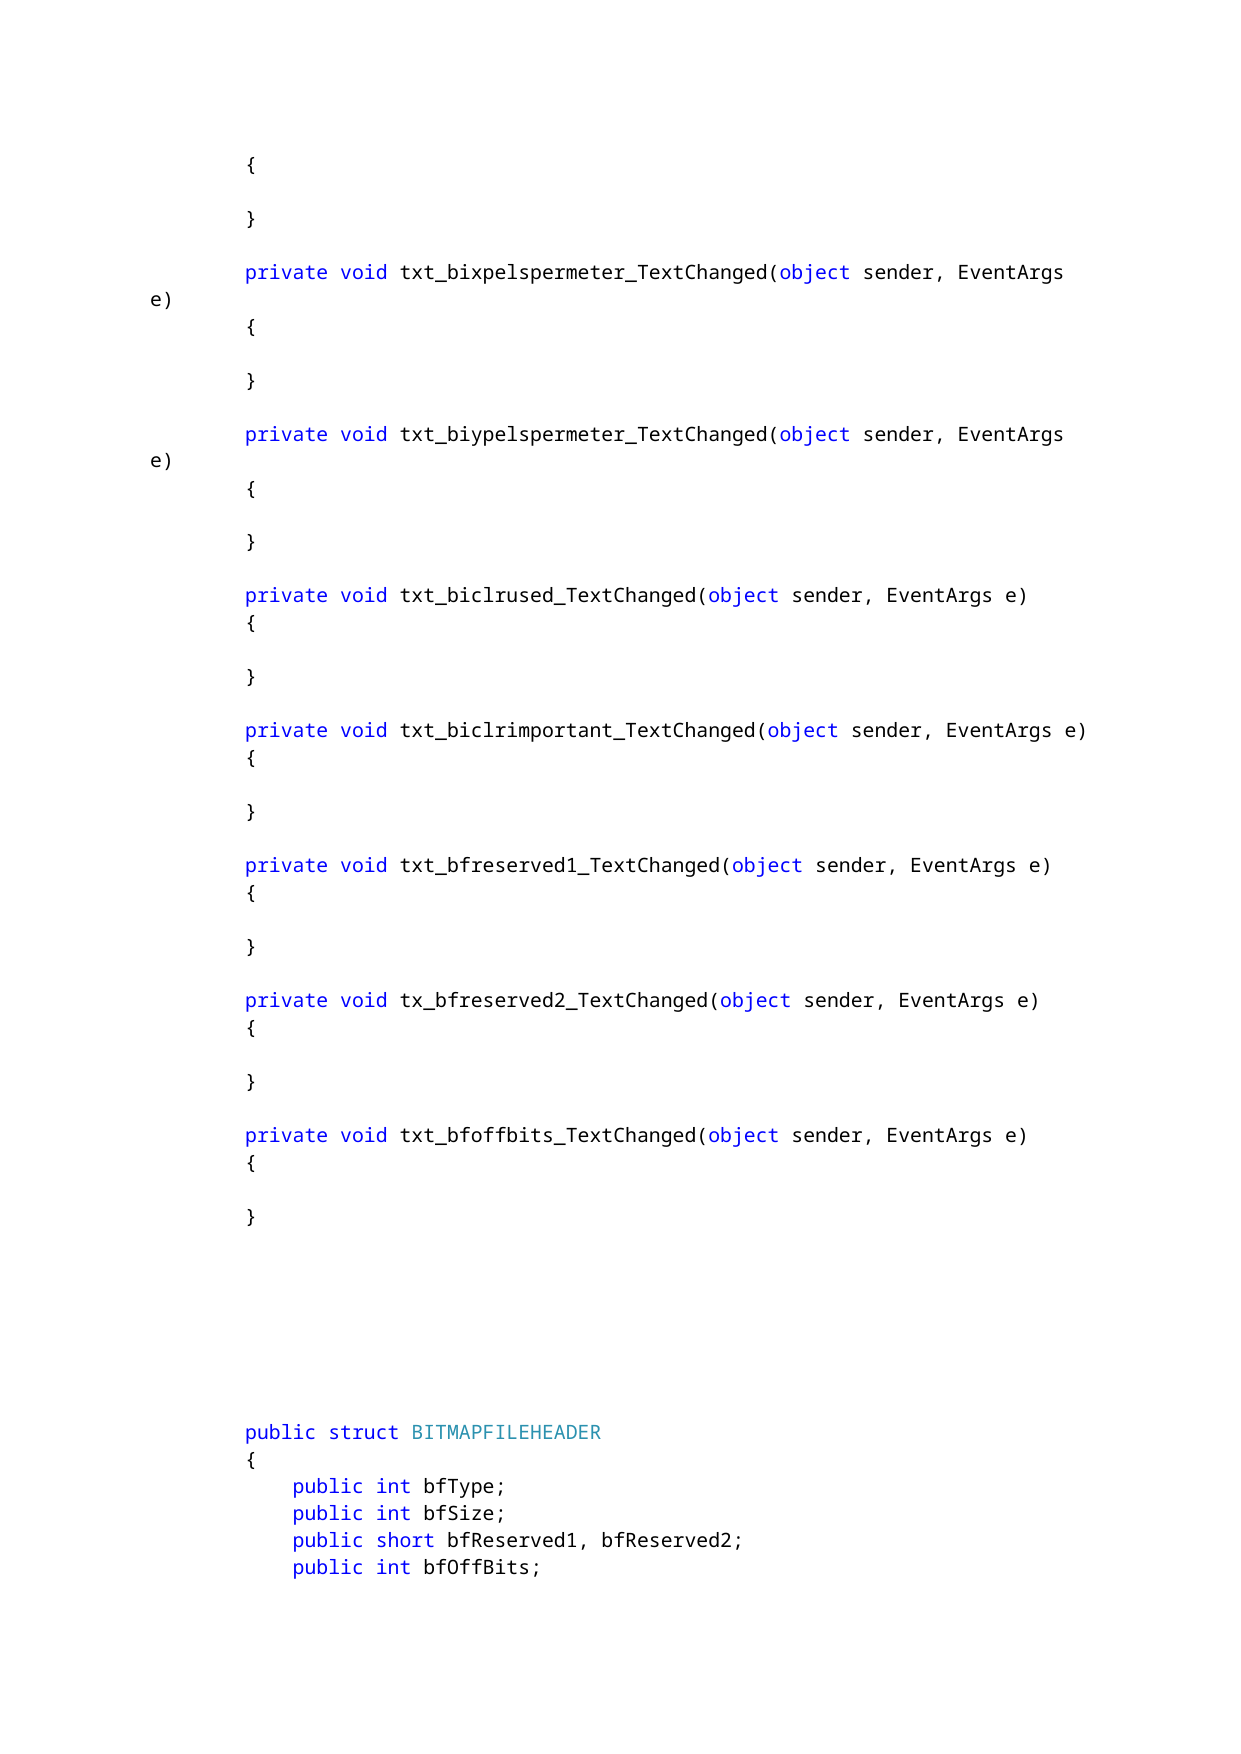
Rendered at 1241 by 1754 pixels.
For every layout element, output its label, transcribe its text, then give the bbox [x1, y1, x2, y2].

text } [150, 1202, 1090, 1229]
text public int bfSize; [150, 1499, 1090, 1526]
text { [150, 312, 1090, 339]
text } [150, 204, 1090, 231]
text private void txt_bfreserved1_TextChanged(object sender, EventArgs e) [150, 851, 1090, 878]
text { [150, 474, 1090, 501]
text private void txt_biclrimportant_TextChanged(object sender, EventArgs e) [150, 717, 1090, 743]
text public int bfOffBits; [150, 1553, 1090, 1580]
text } [150, 932, 1090, 959]
text { [150, 1148, 1090, 1175]
text private void txt_biypelspermeter_TextChanged(object sender, EventArgs e) [150, 420, 1090, 474]
text private void tx_bfreserved2_TextChanged(object sender, EventArgs e) [150, 986, 1090, 1013]
text { [150, 609, 1090, 636]
text private void txt_bixpelspermeter_TextChanged(object sender, EventArgs e) [150, 258, 1090, 312]
text public struct BITMAPFILEHEADER [150, 1418, 1090, 1445]
text { [150, 1445, 1090, 1472]
text { [150, 150, 1090, 177]
text public int bfType; [150, 1472, 1090, 1499]
text } [150, 1067, 1090, 1094]
text } [150, 528, 1090, 555]
text { [150, 743, 1090, 771]
text } [150, 797, 1090, 824]
text { [150, 1013, 1090, 1040]
text public short bfReserved1, bfReserved2; [150, 1526, 1090, 1553]
text } [150, 366, 1090, 393]
text } [150, 663, 1090, 689]
text private void txt_biclrused_TextChanged(object sender, EventArgs e) [150, 582, 1090, 609]
text private void txt_bfoffbits_TextChanged(object sender, EventArgs e) [150, 1121, 1090, 1148]
text { [150, 878, 1090, 905]
